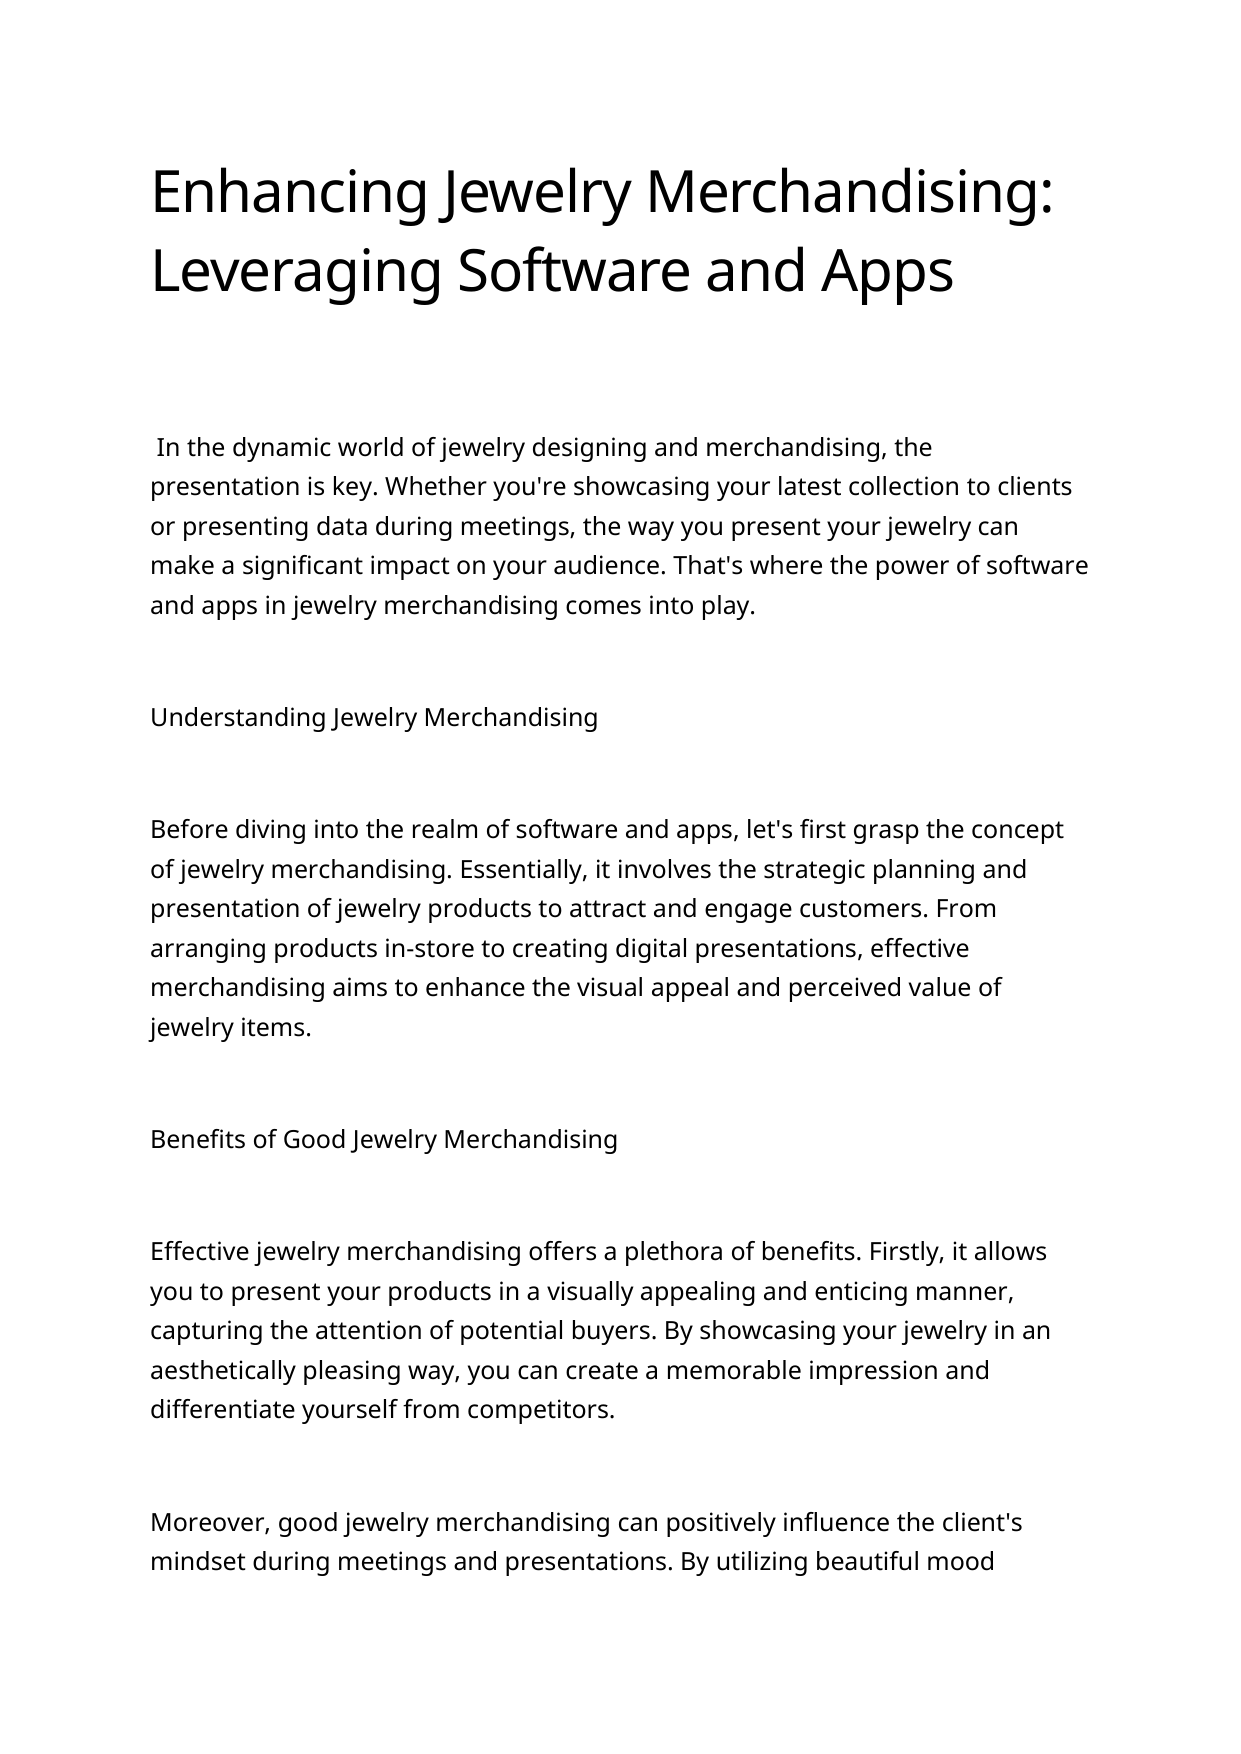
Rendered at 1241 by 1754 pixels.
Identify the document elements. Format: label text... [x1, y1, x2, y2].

text Effective jewelry merchandising offers a plethora of benefits. Firstly, it allows you to present your products in a visually appealing and enticing manner, capturing the attention of potential buyers. By showcasing your jewelry in an aesthetically pleasing way, you can create a memorable impression and differentiate yourself from competitors. [150, 1234, 1090, 1426]
title Enhancing Jewelry Merchandising: Leveraging Software and Apps [150, 150, 1090, 309]
text In the dynamic world of jewelry designing and merchandising, the presentation is key. Whether you're showcasing your latest collection to clients or presenting data during meetings, the way you present your jewelry can make a significant impact on your audience. That's where the power of software and apps in jewelry merchandising comes into play. [150, 429, 1090, 622]
text Understanding Jewelry Merchandising [150, 700, 1090, 734]
text Benefits of Good Jewelry Merchandising [150, 1122, 1090, 1156]
text Before diving into the realm of software and apps, let's first grasp the concept of jewelry merchandising. Essentially, it involves the strategic planning and presentation of jewelry products to attract and engage customers. From arranging products in-store to creating digital presentations, effective merchandising aims to enhance the visual appeal and perceived value of jewelry items. [150, 812, 1090, 1043]
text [150, 1504, 1090, 1578]
